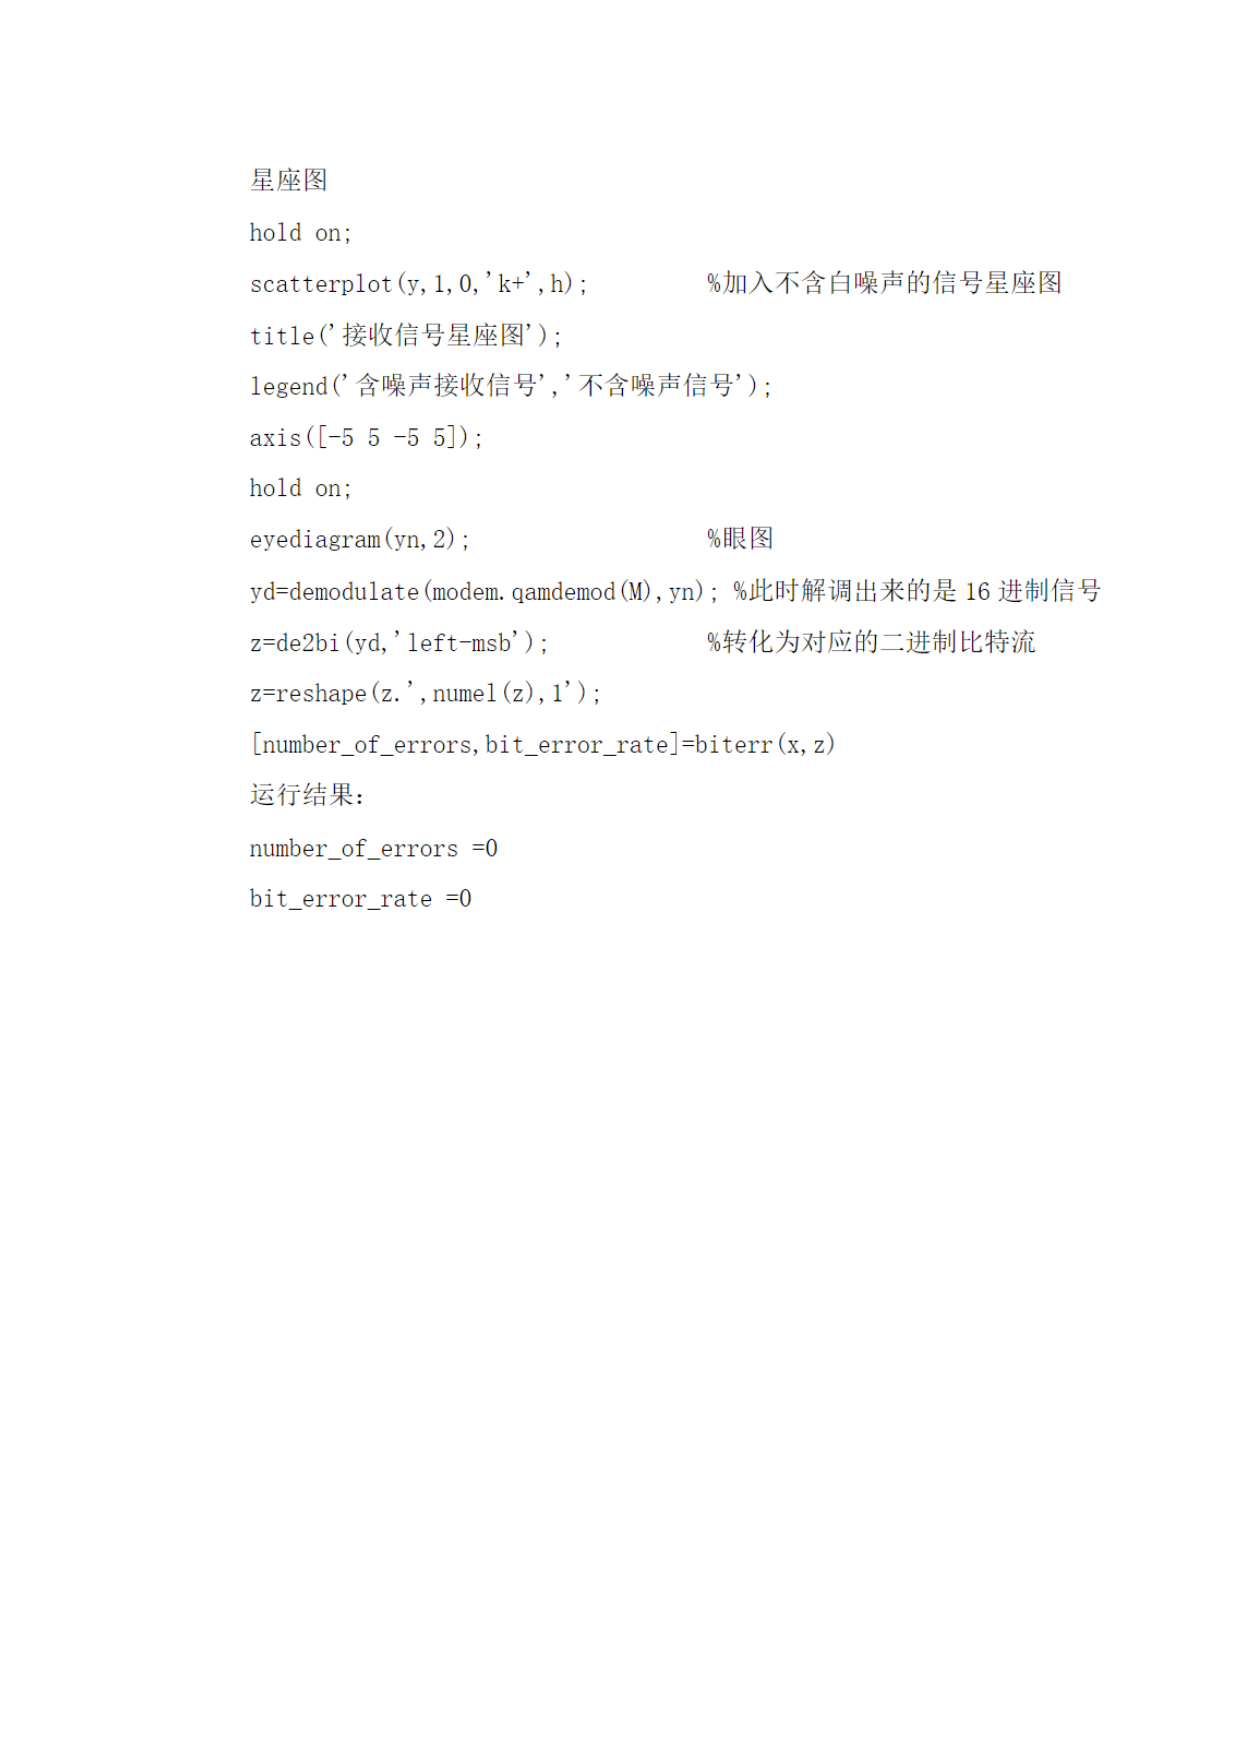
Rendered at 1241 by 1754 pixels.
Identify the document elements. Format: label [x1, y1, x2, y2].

picture [237, 162, 1103, 923]
